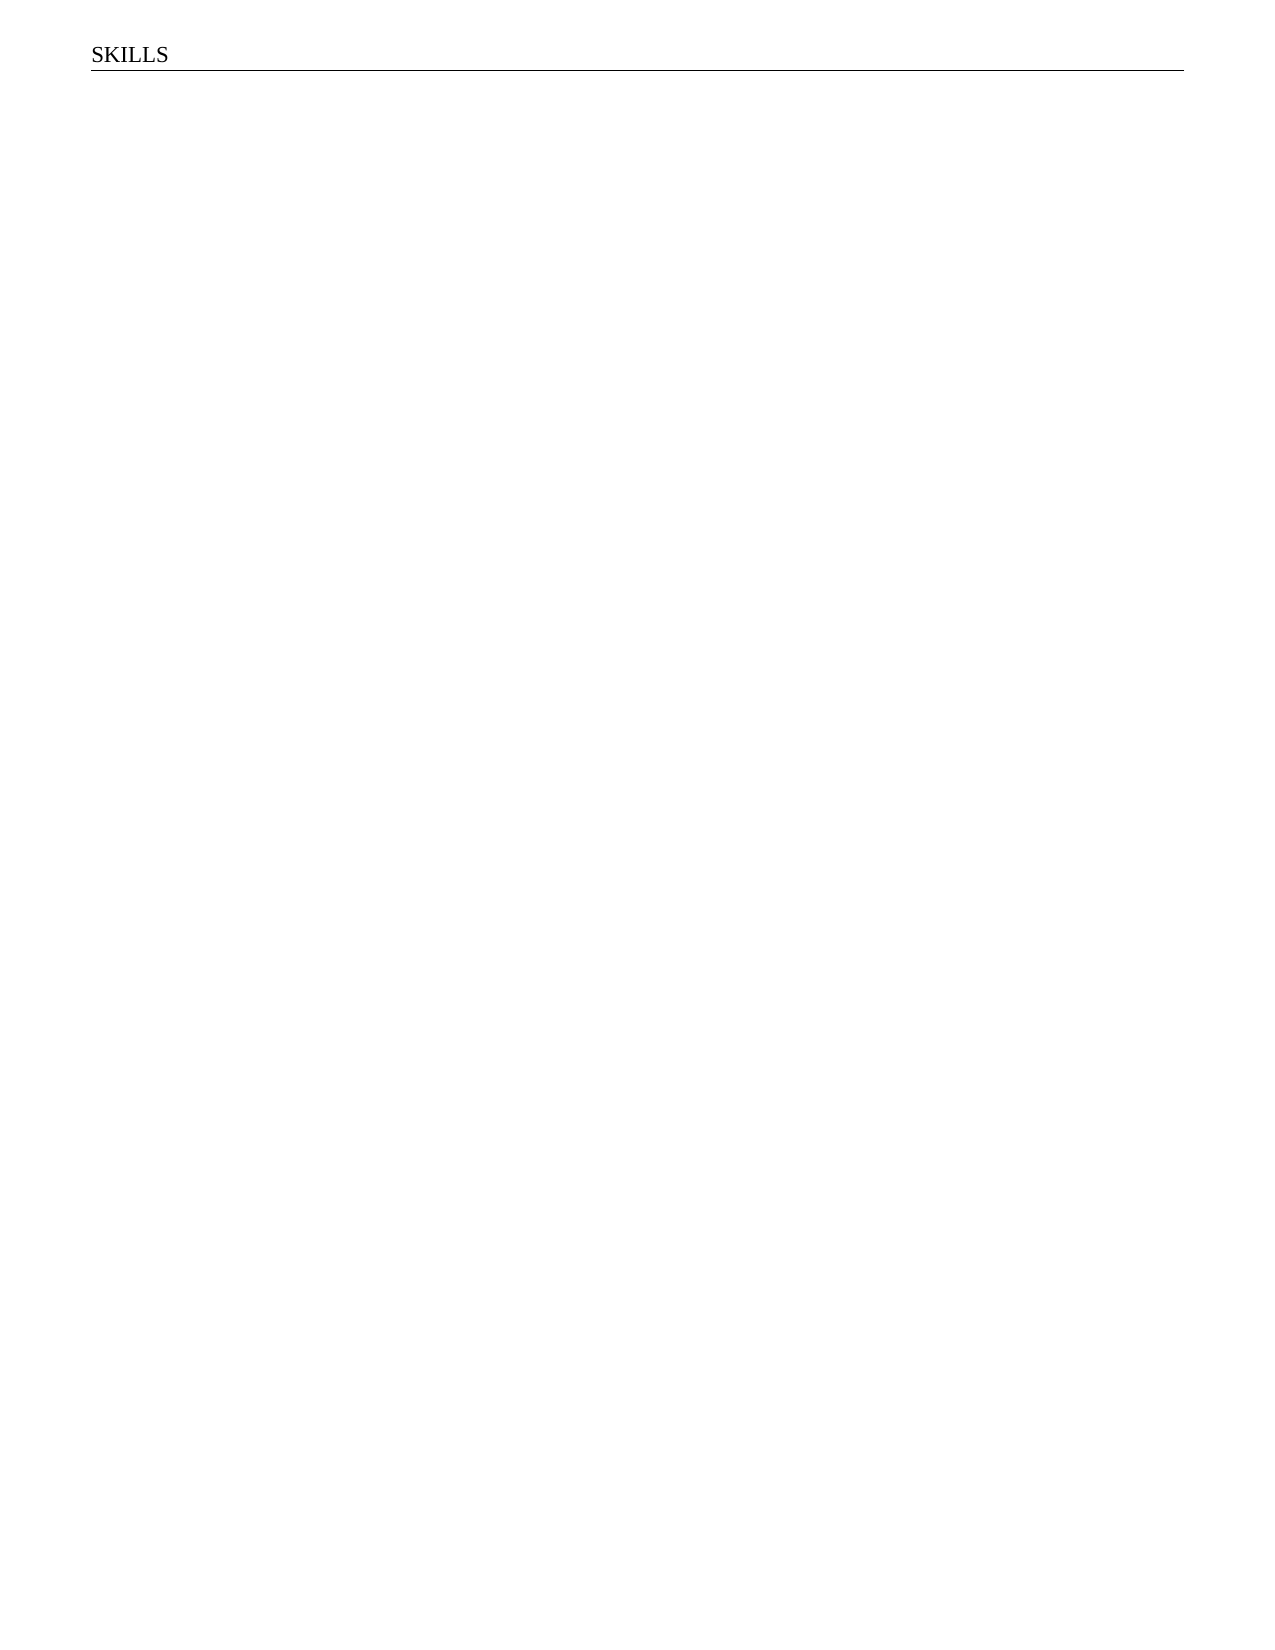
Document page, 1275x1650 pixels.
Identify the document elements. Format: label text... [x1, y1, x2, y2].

text SKILLS [91, 41, 1184, 70]
